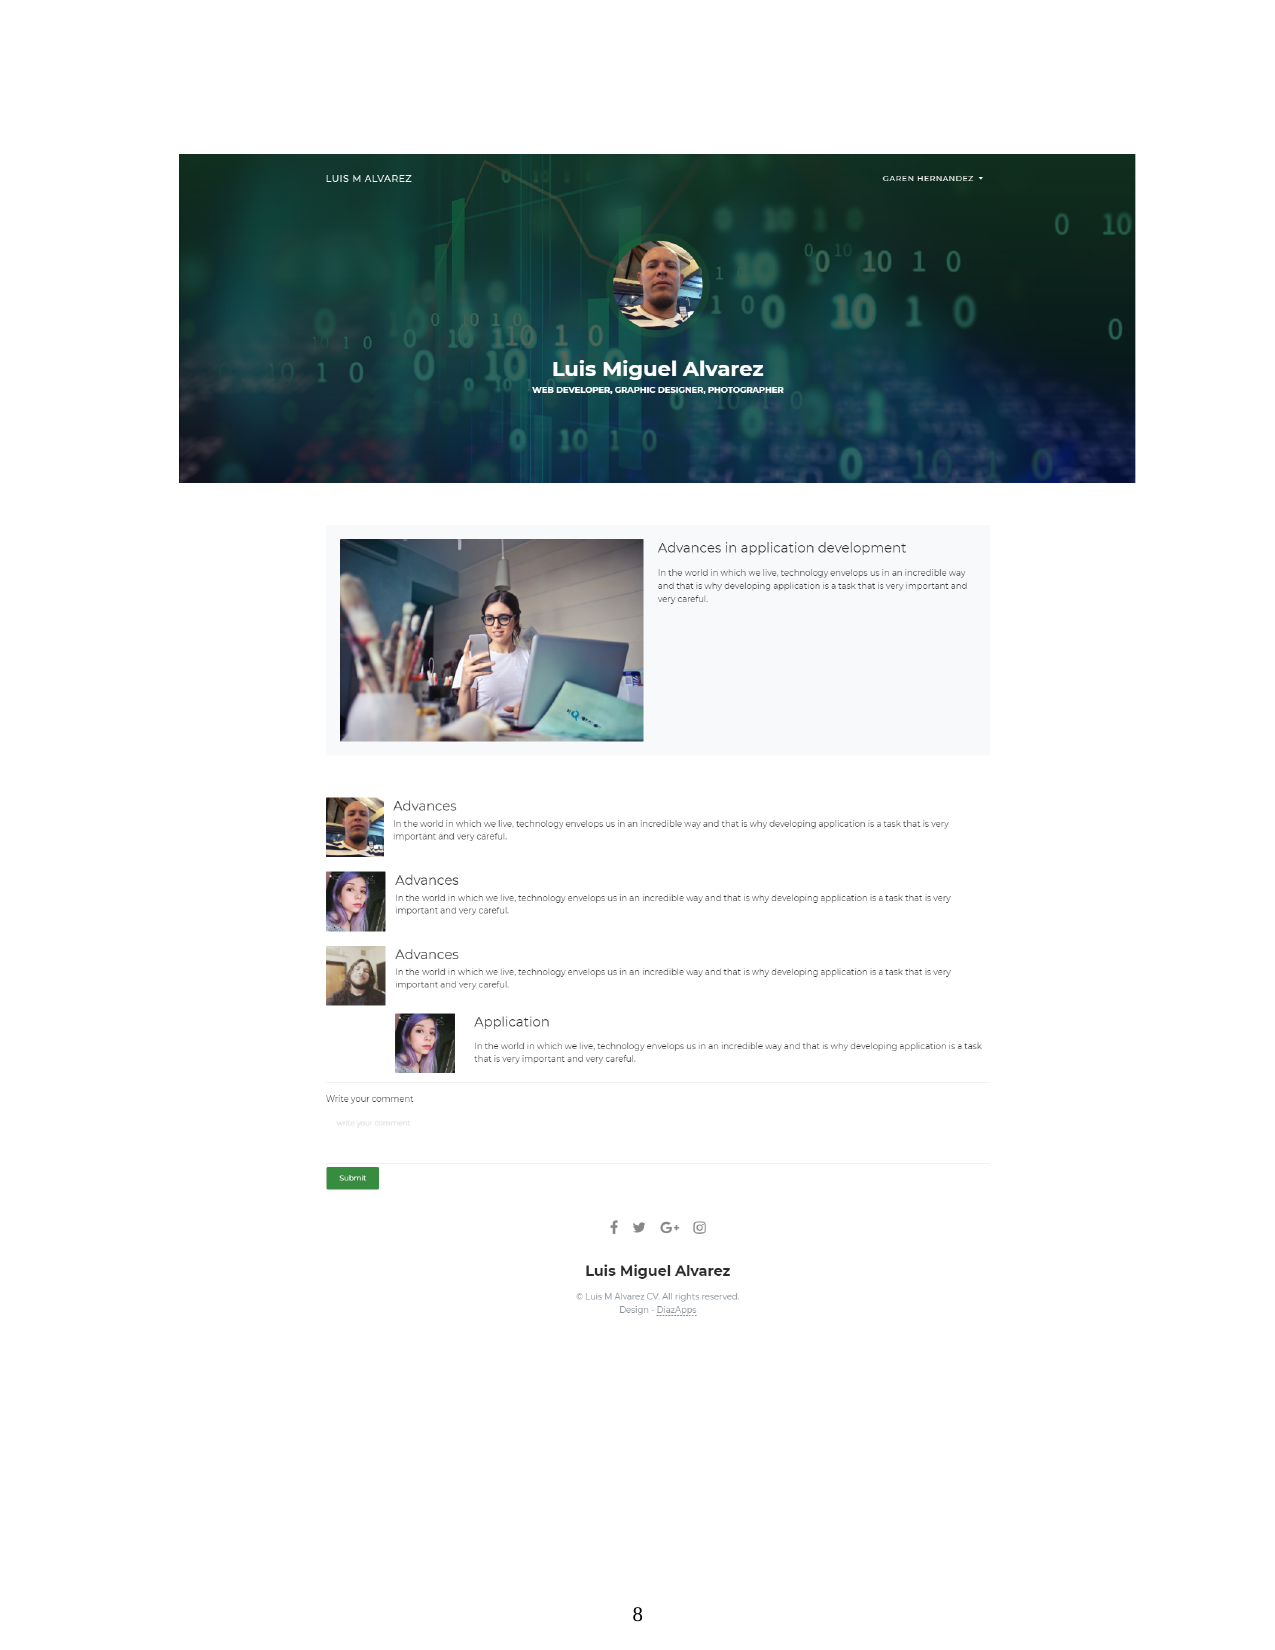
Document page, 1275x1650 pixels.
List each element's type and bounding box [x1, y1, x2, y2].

picture [179, 154, 1136, 1340]
